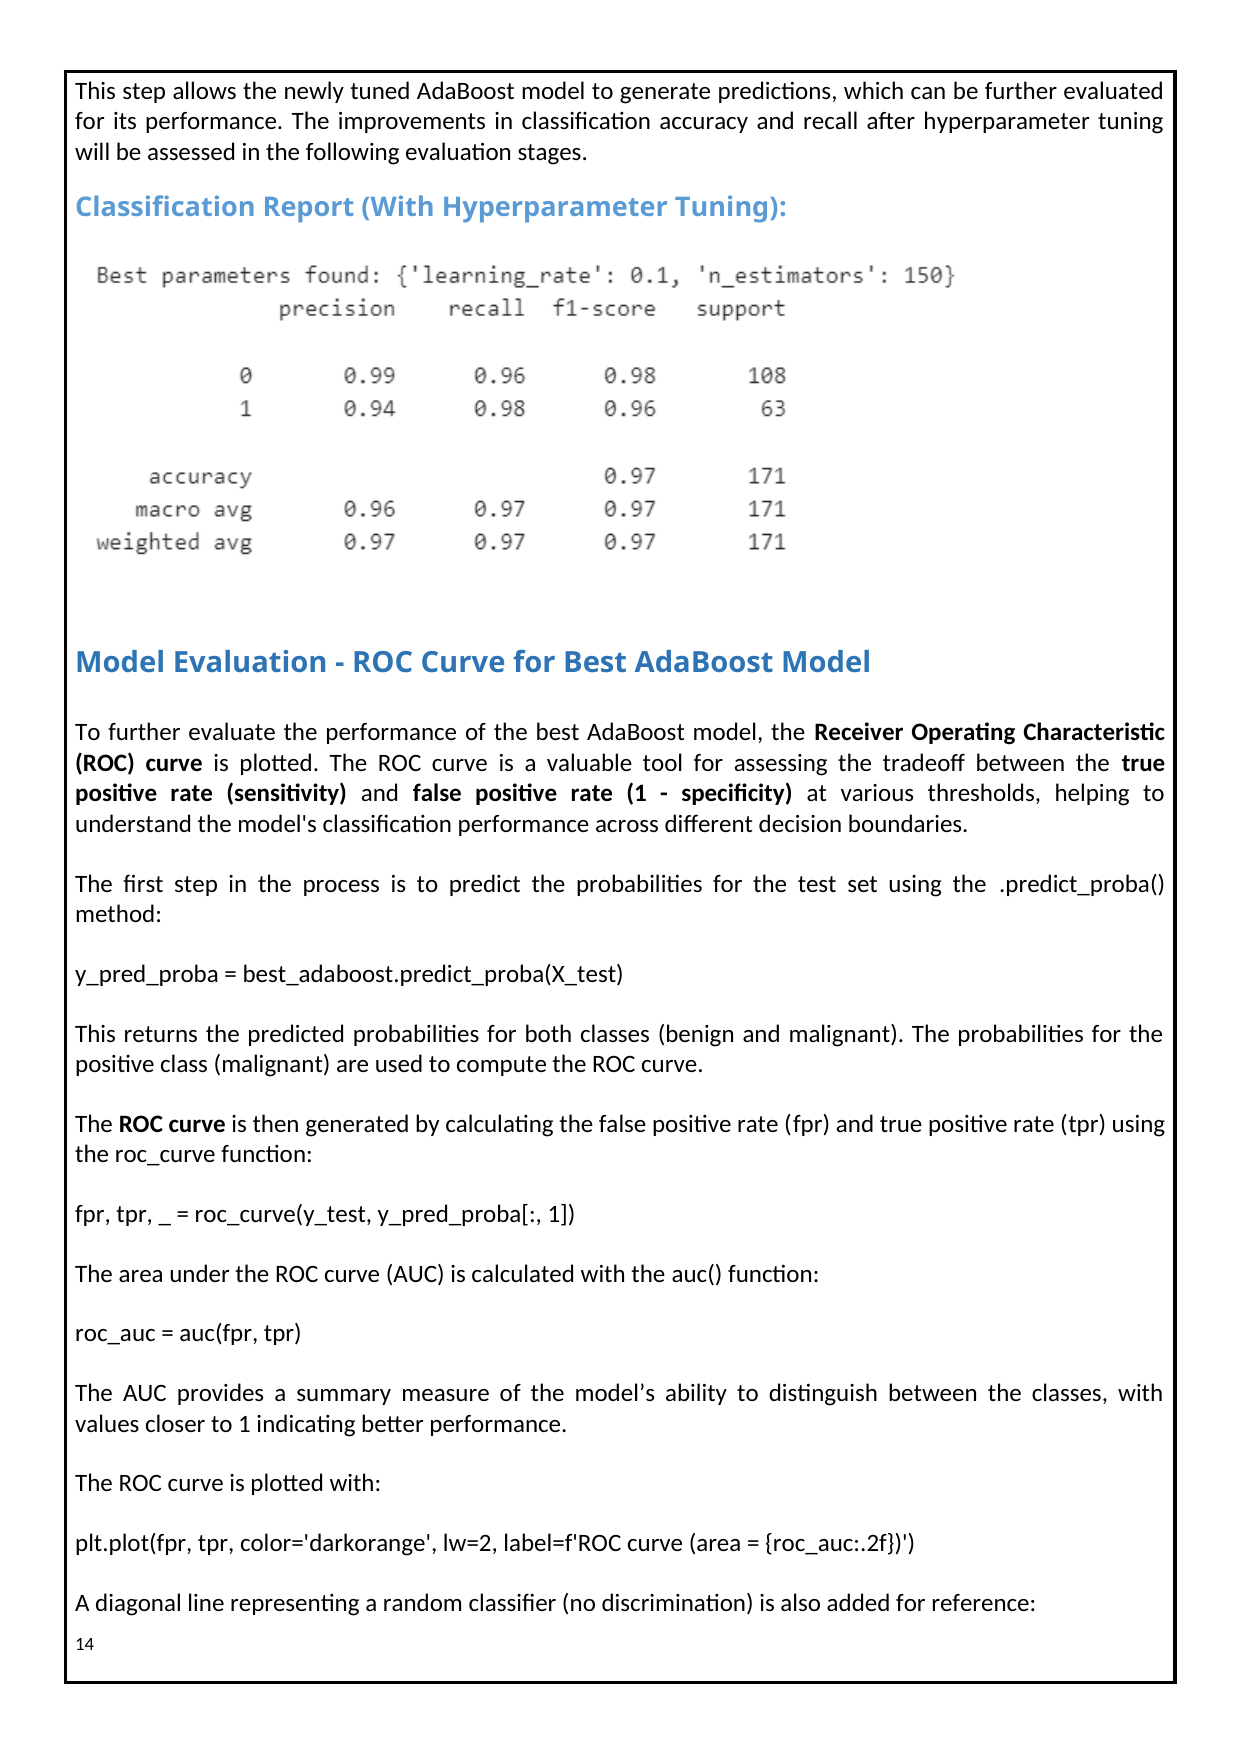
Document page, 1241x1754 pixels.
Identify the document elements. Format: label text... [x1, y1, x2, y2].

text plt.plot(fpr, tpr, color='darkorange', lw=2, label=f'ROC curve (area = {roc_auc:.2f})') [75, 1527, 1165, 1558]
text The first step in the process is to predict the probabilities for the test set using the .predict_proba() method: [75, 868, 1165, 929]
text fpr, tpr, _ = roc_curve(y_test, y_pred_proba[:, 1]) [75, 1198, 1165, 1229]
subtitle Model Evaluation - ROC Curve for Best AdaBoost Model [75, 642, 1165, 681]
text y_pred_proba = best_adaboost.predict_proba(X_test) [75, 958, 1165, 988]
text A diagonal line representing a random classifier (no discrimination) is also added for reference: [75, 1587, 1165, 1617]
text The ROC curve is then generated by calculating the false positive rate (fpr) and true positive rate (tpr) using the roc_curve function: [75, 1108, 1165, 1169]
text The AUC provides a summary measure of the model’s ability to distinguish between the classes, with values closer to 1 indicating better performance. [75, 1377, 1165, 1438]
subtitle Classification Report (With Hyperparameter Tuning): [75, 187, 1165, 224]
text This step allows the newly tuned AdaBoost model to generate predictions, which can be further evaluated for its performance. The improvements in classification accuracy and recall after hyperparameter tuning will be assessed in the following evaluation stages. [75, 75, 1165, 167]
text The ROC curve is plotted with: [75, 1467, 1165, 1498]
text The area under the ROC curve (AUC) is calculated with the auc() function: [75, 1258, 1165, 1288]
text roc_auc = auc(fpr, tpr) [75, 1317, 1165, 1348]
text This returns the predicted probabilities for both classes (benign and malignant). The probabilities for the positive class (malignant) are used to compute the ROC curve. [75, 1018, 1165, 1079]
picture [75, 258, 963, 592]
text To further evaluate the performance of the best AdaBoost model, the Receiver Operating Characteristic (ROC) curve is plotted. The ROC curve is a valuable tool for assessing the tradeoff between the true positive rate (sensitivity) and false positive rate (1 - specificity) at various thresholds, helping to understand the model's classification performance across different decision boundaries. [75, 717, 1165, 839]
